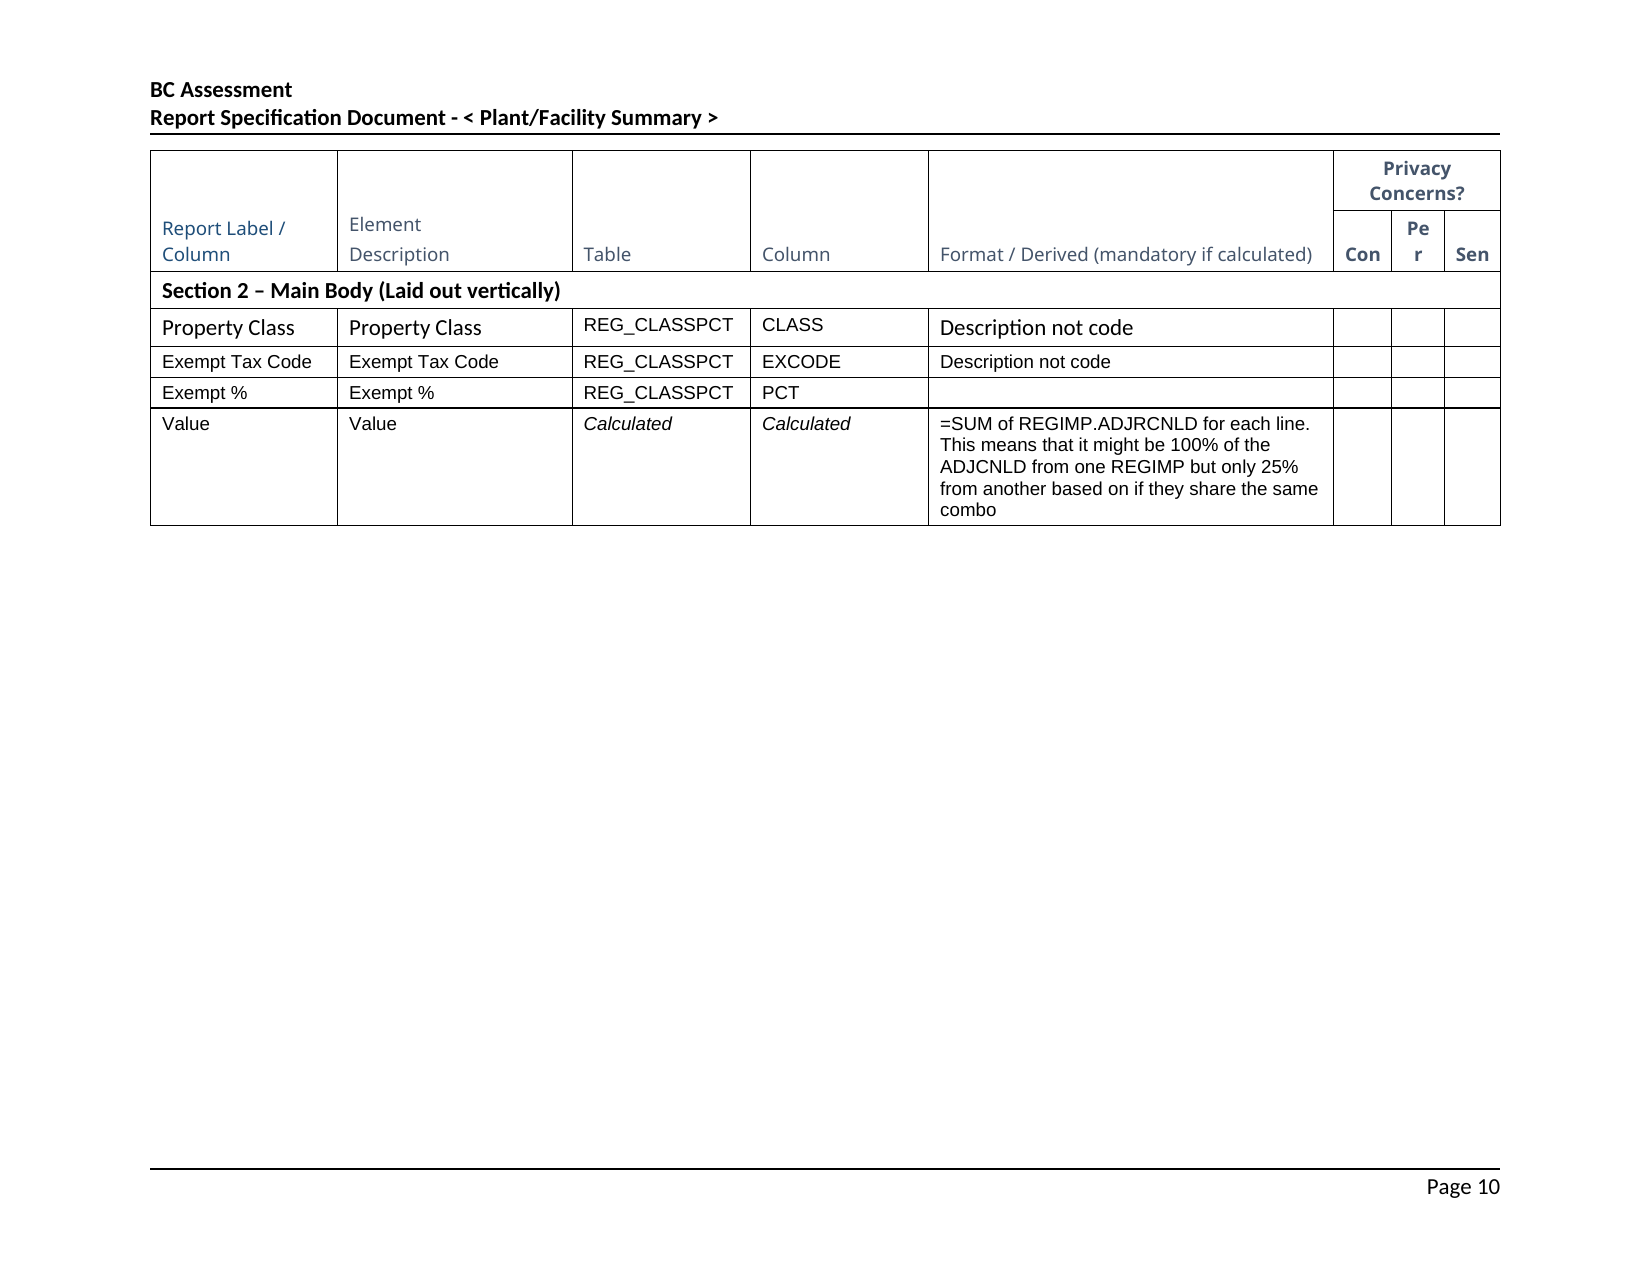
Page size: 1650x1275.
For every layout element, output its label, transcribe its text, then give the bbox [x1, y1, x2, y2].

table_header Format / Derived (mandatory if calculated) [929, 151, 1333, 271]
table_cell Property Class [338, 309, 572, 346]
table_cell Description not code [929, 347, 1333, 377]
table_cell Calculated [751, 409, 928, 525]
table_cell PCT [751, 378, 928, 407]
table_cell [1334, 347, 1391, 377]
table_cell REG_CLASSPCT [573, 378, 750, 407]
table_cell [1392, 309, 1444, 346]
table_cell [1392, 378, 1444, 407]
table_cell Property Class [151, 309, 337, 346]
table_cell EXCODE [751, 347, 928, 377]
table_cell [1334, 378, 1391, 407]
table_header Privacy Concerns? [1334, 151, 1500, 210]
table_cell REG_CLASSPCT [573, 347, 750, 377]
table_header Column [751, 151, 928, 271]
table_cell Description not code [929, 309, 1333, 346]
table_header Element Description [338, 151, 572, 271]
table_header Table [573, 151, 750, 271]
table_cell Exempt Tax Code [151, 347, 337, 377]
table_cell [1445, 347, 1500, 377]
table_cell Calculated [573, 409, 750, 525]
table_cell Con [1334, 211, 1391, 271]
table_cell Per [1392, 211, 1444, 271]
table_cell [1445, 409, 1500, 525]
table_cell =SUM of REGIMP.ADJRCNLD for each line. This means that it might be 100% of the ADJCNLD from one REGIMP but only 25% from another based on if they share the same combo [929, 409, 1333, 525]
table_cell [1334, 409, 1391, 525]
table_cell [1334, 309, 1391, 346]
table_cell Value [338, 409, 572, 525]
table_cell [1392, 347, 1444, 377]
table_cell Sen [1445, 211, 1500, 271]
table_cell Section 2 – Main Body (Laid out vertically) [151, 272, 1500, 308]
table_header Report Label / Column [151, 151, 337, 271]
table_cell CLASS [751, 309, 928, 346]
table_cell [1445, 378, 1500, 407]
table_cell [929, 378, 1333, 407]
table_cell [1445, 309, 1500, 346]
table_cell Exempt % [151, 378, 337, 407]
table_cell Exempt Tax Code [338, 347, 572, 377]
table_cell [1392, 409, 1444, 525]
table_cell Exempt % [338, 378, 572, 407]
table_cell REG_CLASSPCT [573, 309, 750, 346]
table_cell Value [151, 409, 337, 525]
